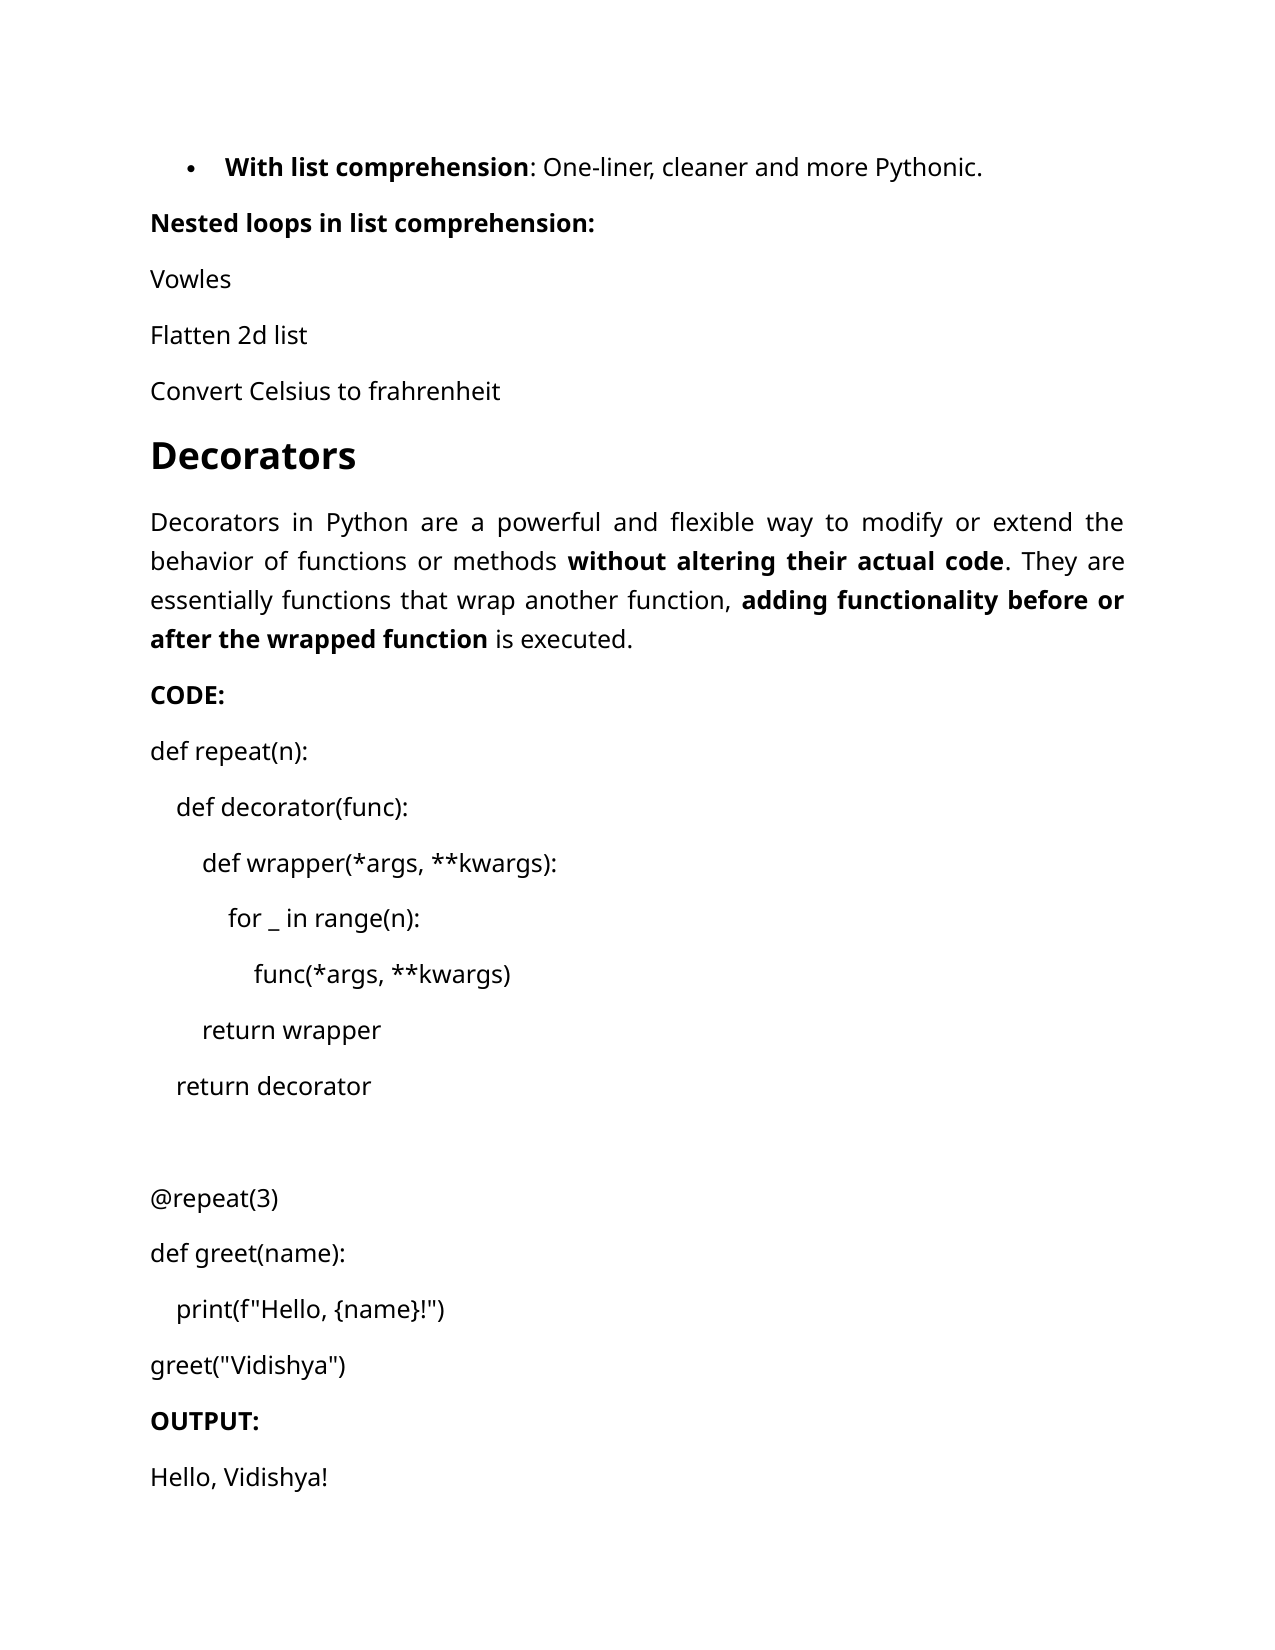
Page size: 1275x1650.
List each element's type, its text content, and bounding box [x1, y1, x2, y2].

text func(*args, **kwargs) [150, 957, 1125, 991]
text Vowles [150, 262, 1125, 296]
text Decorators in Python are a powerful and flexible way to modify or extend the behavior of functions or methods without altering their actual code. They are essentially functions that wrap another function, adding functionality before or after the wrapped function is executed. [150, 504, 1125, 656]
text def repeat(n): [150, 734, 1125, 768]
text def greet(name): [150, 1236, 1125, 1270]
text Decorators [150, 429, 1125, 480]
text Flatten 2d list [150, 317, 1125, 352]
text Hello, Vidishya! [150, 1459, 1125, 1493]
text OUTPUT: [150, 1404, 1125, 1438]
text @repeat(3) [150, 1180, 1125, 1214]
text greet("Vidishya") [150, 1348, 1125, 1382]
text return decorator [150, 1069, 1125, 1103]
text CODE: [150, 678, 1125, 712]
text for _ in range(n): [150, 901, 1125, 935]
text print(f"Hello, {name}!") [150, 1292, 1125, 1326]
text def decorator(func): [150, 789, 1125, 823]
text Nested loops in list comprehension: [150, 206, 1125, 240]
text return wrapper [150, 1013, 1125, 1047]
text def wrapper(*args, **kwargs): [150, 845, 1125, 879]
list With list comprehension: One-liner, cleaner and more Pythonic. [187, 150, 1125, 184]
text Convert Celsius to frahrenheit [150, 373, 1125, 407]
